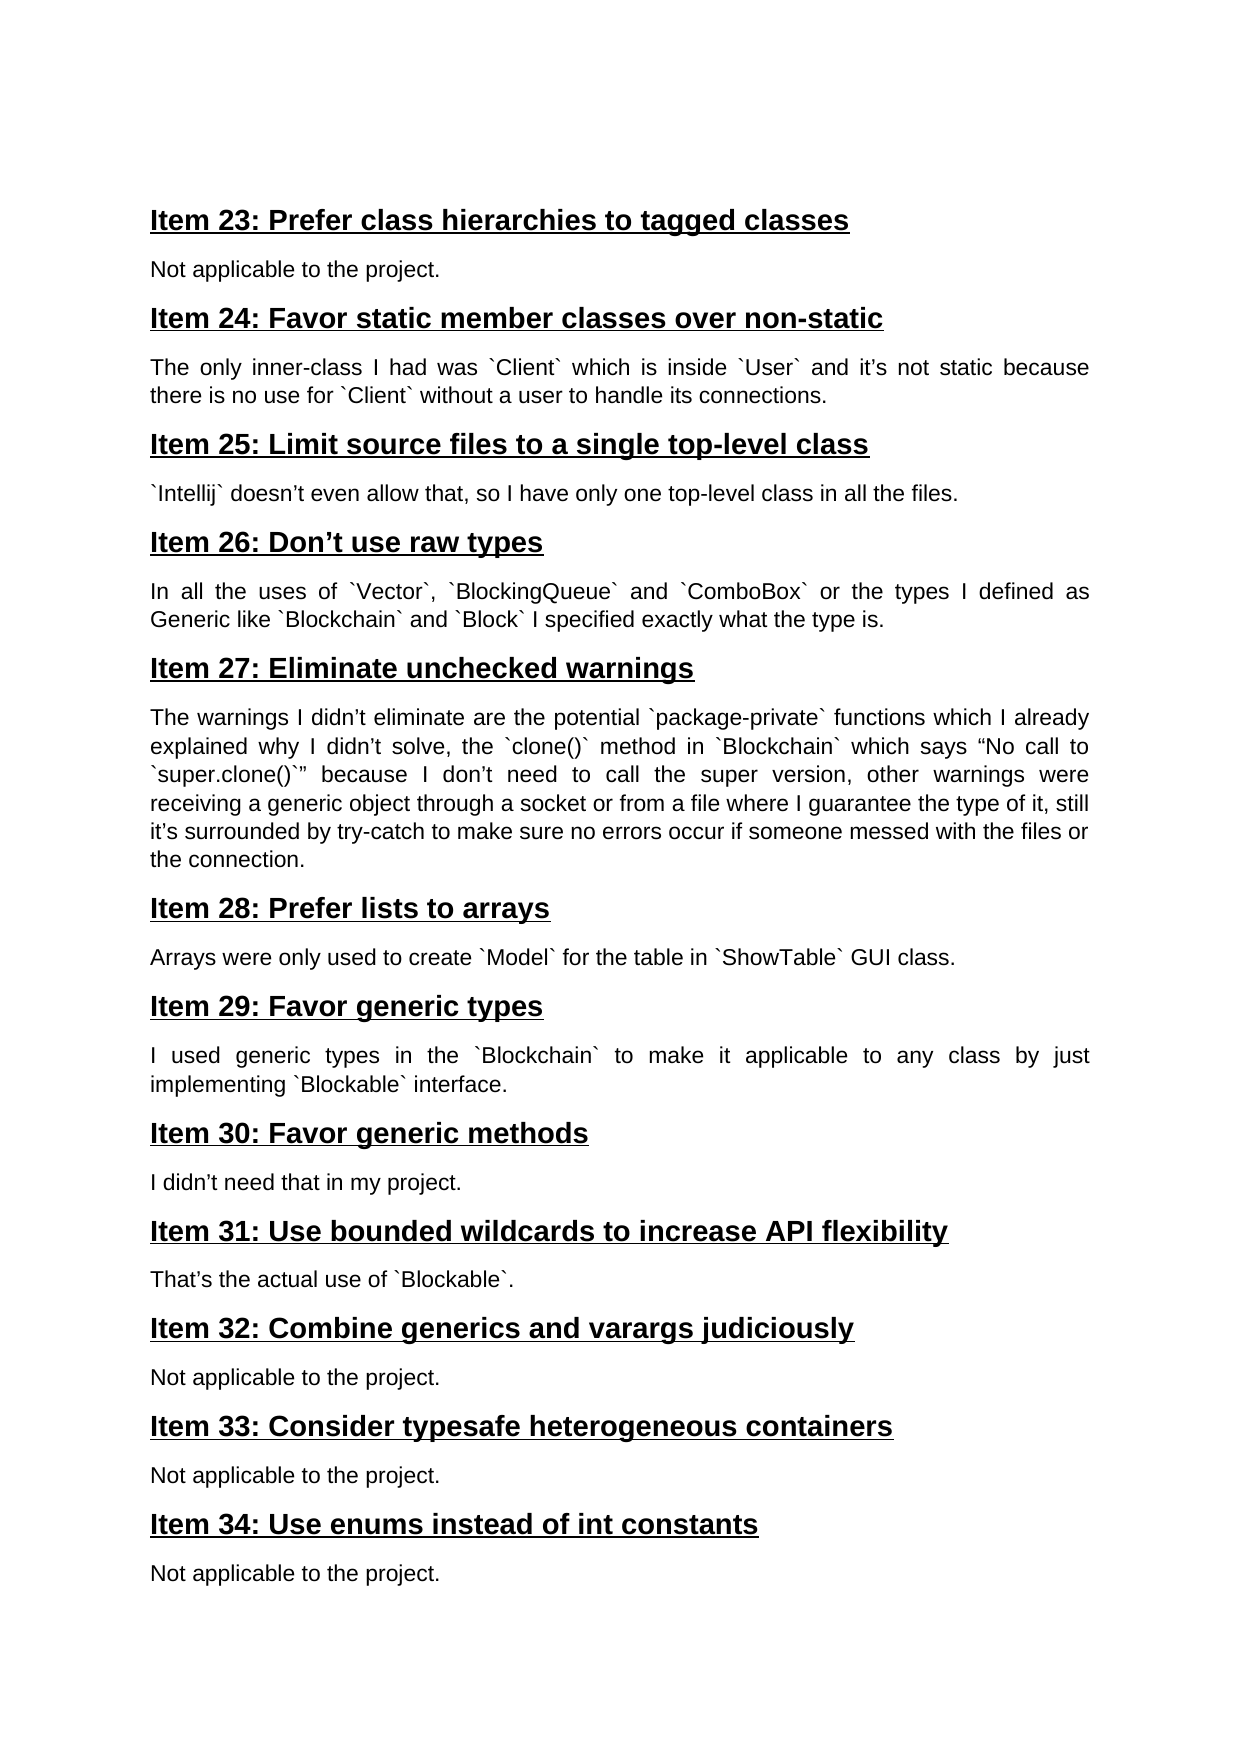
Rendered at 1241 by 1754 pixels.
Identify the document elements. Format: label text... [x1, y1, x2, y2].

text Item 32: Combine generics and varargs judiciously [150, 1312, 1090, 1345]
text Item 33: Consider typesafe heterogeneous containers [150, 1409, 1090, 1443]
text Not applicable to the project. [150, 1560, 1090, 1587]
text Item 31: Use bounded wildcards to increase API flexibility [150, 1214, 1090, 1247]
text Item 24: Favor static member classes over non-static [150, 301, 1090, 334]
text The only inner-class I had was `Client` which is inside `User` and it’s not static because there is no use for `Client` without a user to handle its connections. [150, 353, 1090, 408]
text Not applicable to the project. [150, 256, 1090, 282]
text Item 34: Use enums instead of int constants [150, 1507, 1090, 1541]
text `Intellij` doesn’t even allow that, so I have only one top-level class in all the files. [150, 480, 1090, 506]
text Item 26: Don’t use raw types [150, 525, 1090, 558]
text Item 23: Prefer class hierarchies to tagged classes [150, 203, 1090, 236]
text In all the uses of `Vector`, `BlockingQueue` and `ComboBox` or the types I defined as Generic like `Blockchain` and `Block` I specified exactly what the type is. [150, 578, 1090, 633]
text Item 30: Favor generic methods [150, 1116, 1090, 1149]
text Arrays were only used to create `Model` for the table in `ShowTable` GUI class. [150, 944, 1090, 971]
text Not applicable to the project. [150, 1364, 1090, 1391]
text Not applicable to the project. [150, 1462, 1090, 1489]
text Item 28: Prefer lists to arrays [150, 891, 1090, 925]
text That’s the actual use of `Blockable`. [150, 1266, 1090, 1293]
text Item 29: Favor generic types [150, 989, 1090, 1023]
text I used generic types in the `Blockchain` to make it applicable to any class by just implementing `Blockable` interface. [150, 1042, 1090, 1097]
text Item 25: Limit source files to a single top-level class [150, 427, 1090, 461]
text Item 27: Eliminate unchecked warnings [150, 651, 1090, 685]
text I didn’t need that in my project. [150, 1168, 1090, 1195]
text The warnings I didn’t eliminate are the potential `package-private` functions which I already explained why I didn’t solve, the `clone()` method in `Blockchain` which says “No call to `super.clone()`” because I don’t need to call the super version, other warnings were receiving a generic object through a socket or from a file where I guarantee the type of it, still it’s surrounded by try-catch to make sure no errors occur if someone messed with the files or the connection. [150, 704, 1090, 873]
